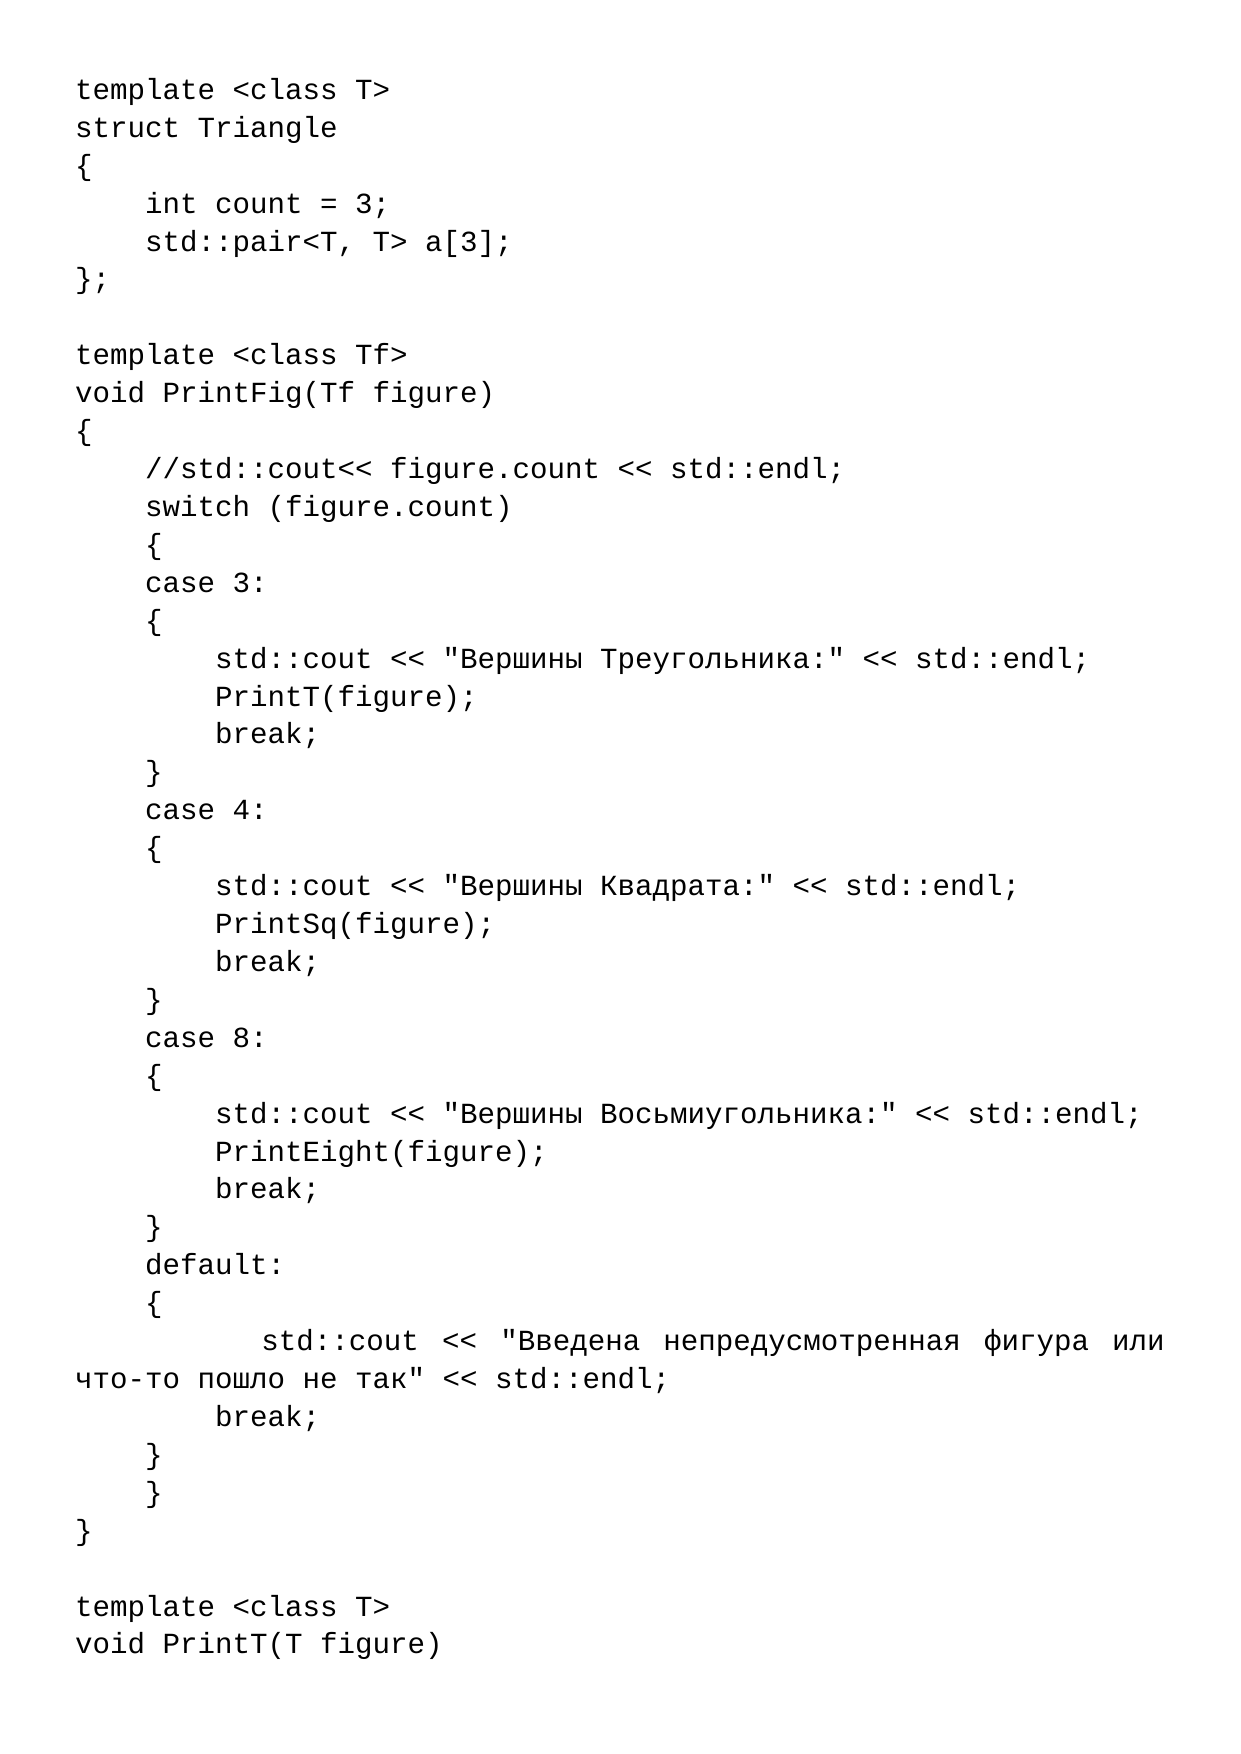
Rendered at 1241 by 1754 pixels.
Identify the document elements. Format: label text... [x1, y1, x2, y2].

text std::pair<T, T> a[3]; [75, 227, 1165, 260]
text break; [75, 1402, 1165, 1435]
text { [75, 606, 1165, 639]
text template <class Tf> [75, 340, 1165, 373]
text PrintT(figure); [75, 682, 1165, 715]
text { [75, 1061, 1165, 1094]
text PrintSq(figure); [75, 909, 1165, 942]
text { [75, 833, 1165, 866]
text PrintEight(figure); [75, 1137, 1165, 1170]
text } [75, 1212, 1165, 1246]
text int count = 3; [75, 189, 1165, 222]
text } [75, 1516, 1165, 1549]
text struct Triangle [75, 113, 1165, 146]
text } [75, 1478, 1165, 1511]
text void PrintFig(Tf figure) [75, 378, 1165, 411]
text { [75, 530, 1165, 563]
text case 8: [75, 1023, 1165, 1056]
text std::cout << "Вершины Восьмиугольника:" << std::endl; [75, 1099, 1165, 1132]
text } [75, 985, 1165, 1018]
text case 3: [75, 568, 1165, 601]
text std::cout << "Вершины Треугольника:" << std::endl; [75, 644, 1165, 677]
text break; [75, 1174, 1165, 1208]
text default: [75, 1250, 1165, 1283]
text break; [75, 719, 1165, 753]
text template <class T> [75, 75, 1165, 108]
text } [75, 757, 1165, 791]
text switch (figure.count) [75, 492, 1165, 525]
text { [75, 151, 1165, 184]
text template <class T> [75, 1592, 1165, 1625]
text { [75, 1288, 1165, 1321]
text { [75, 416, 1165, 449]
text } [75, 1440, 1165, 1473]
text break; [75, 947, 1165, 980]
text std::cout << "Вершины Квадрата:" << std::endl; [75, 871, 1165, 904]
text case 4: [75, 795, 1165, 828]
text }; [75, 264, 1165, 298]
text std::cout << "Введена непредусмотренная фигура или что-то пошло не так" << std::endl; [75, 1326, 1165, 1397]
text //std::cout<< figure.count << std::endl; [75, 454, 1165, 487]
text void PrintT(T figure) [75, 1629, 1165, 1663]
